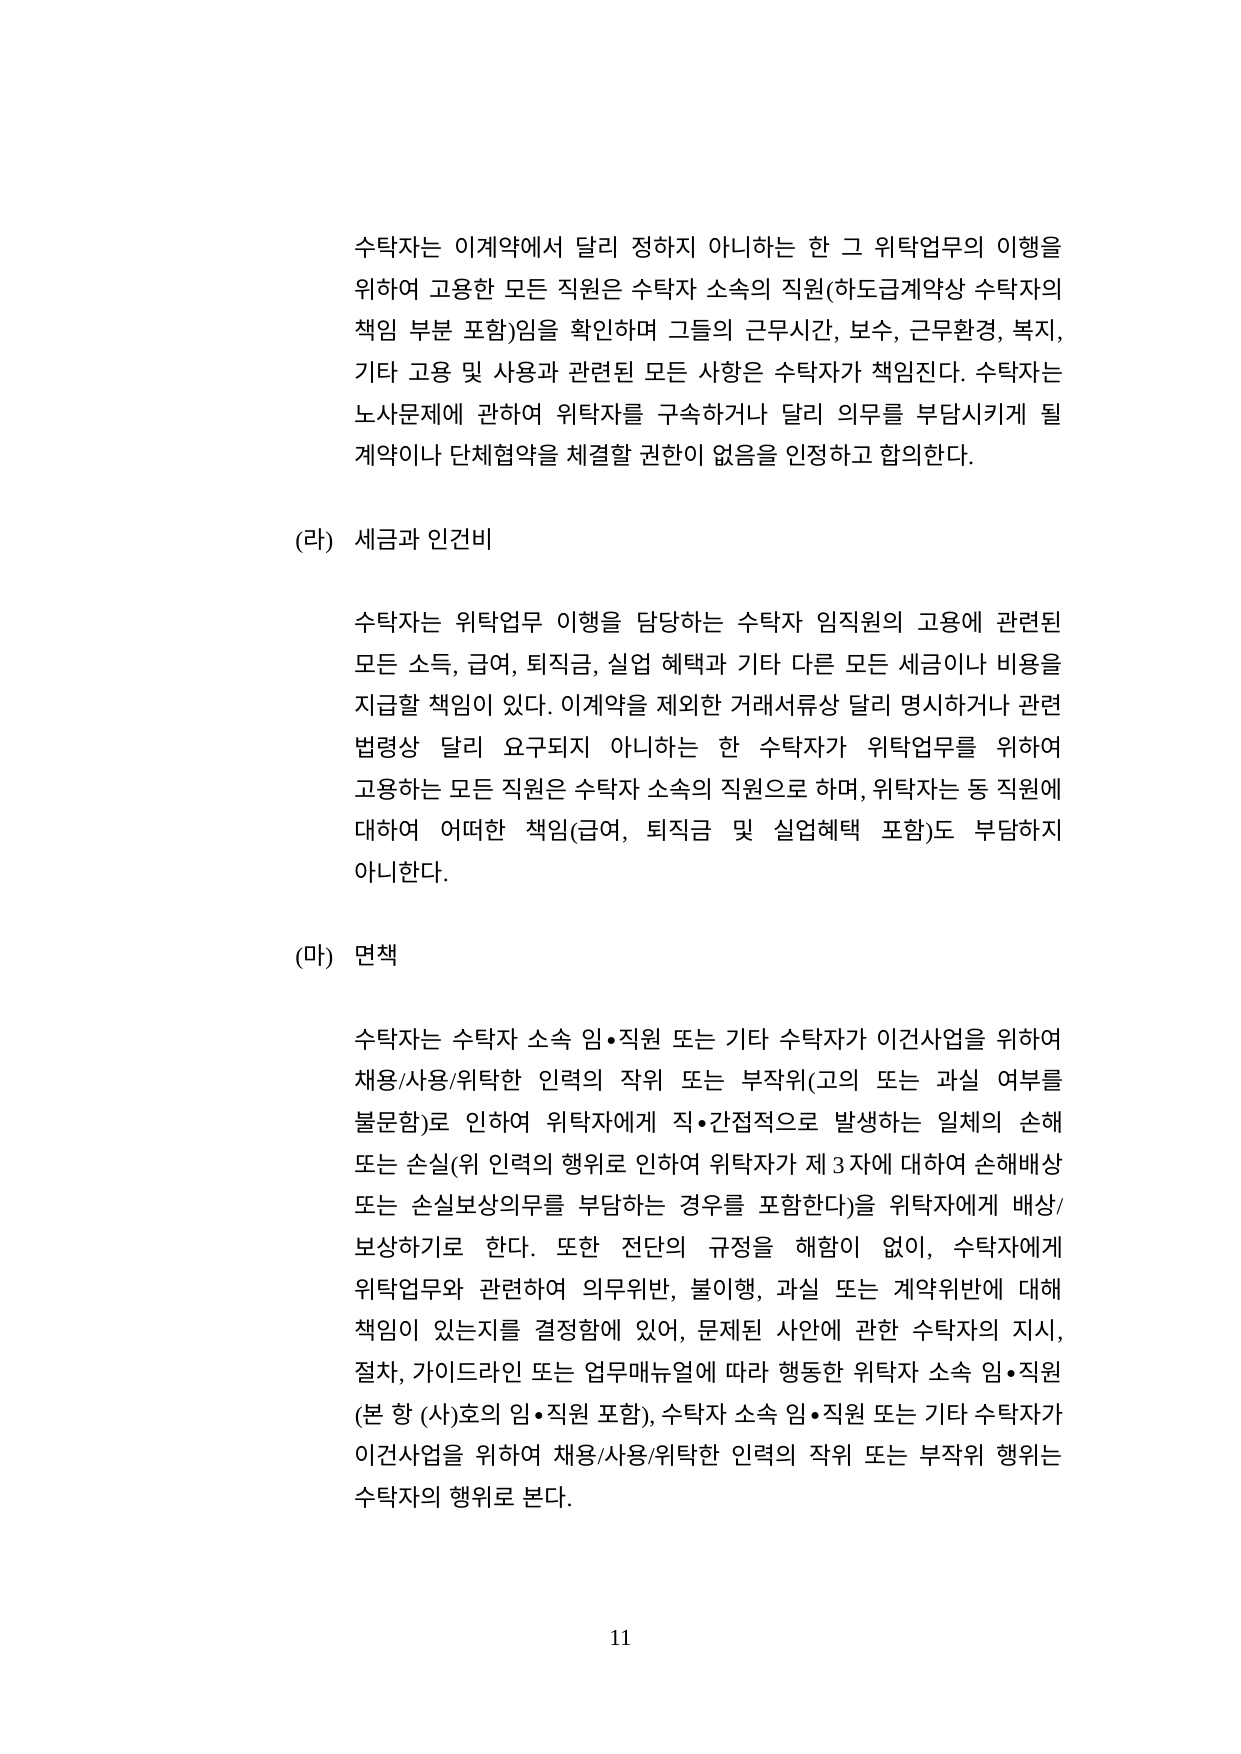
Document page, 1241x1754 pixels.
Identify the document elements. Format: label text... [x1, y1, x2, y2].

text 수탁자는 위탁업무 이행을 담당하는 수탁자 임직원의 고용에 관련된 모든 소득, 급여, 퇴직금, 실업 혜택과 기타 다른 모든 세금이나 비용을 지급할 책임이 있다. 이계약을 제외한 거래서류상 달리 명시하거나 관련 법령상 달리 요구되지 아니하는 한 수탁자가 위탁업무를 위하여 고용하는 모든 직원은 수탁자 소속의 직원으로 하며, 위탁자는 동 직원에 대하여 어떠한 책임(급여, 퇴직금 및 실업혜택 포함)도 부담하지 아니한다. [354, 600, 1063, 892]
list 면책 [295, 933, 1063, 975]
list 세금과 인건비 [295, 517, 1063, 558]
text 수탁자는 수탁자 소속 임∙직원 또는 기타 수탁자가 이건사업을 위하여 채용/사용/위탁한 인력의 작위 또는 부작위(고의 또는 과실 여부를 불문함)로 인하여 위탁자에게 직∙간접적으로 발생하는 일체의 손해 또는 손실(위 인력의 행위로 인하여 위탁자가 제3자에 대하여 손해배상 또는 손실보상의무를 부담하는 경우를 포함한다)을 위탁자에게 배상/보상하기로 한다. 또한 전단의 규정을 해함이 없이, 수탁자에게 위탁업무와 관련하여 의무위반, 불이행, 과실 또는 계약위반에 대해 책임이 있는지를 결정함에 있어, 문제된 사안에 관한 수탁자의 지시, 절차, 가이드라인 또는 업무매뉴얼에 따라 행동한 위탁자 소속 임∙직원(본 항 (사)호의 임∙직원 포함), 수탁자 소속 임∙직원 또는 기타 수탁자가 이건사업을 위하여 채용/사용/위탁한 인력의 작위 또는 부작위 행위는 수탁자의 행위로 본다. [354, 1017, 1063, 1517]
text 수탁자는 이계약에서 달리 정하지 아니하는 한 그 위탁업무의 이행을 위하여 고용한 모든 직원은 수탁자 소속의 직원(하도급계약상 수탁자의 책임 부분 포함)임을 확인하며 그들의 근무시간, 보수, 근무환경, 복지, 기타 고용 및 사용과 관련된 모든 사항은 수탁자가 책임진다. 수탁자는 노사문제에 관하여 위탁자를 구속하거나 달리 의무를 부담시키게 될 계약이나 단체협약을 체결할 권한이 없음을 인정하고 합의한다. [354, 225, 1063, 475]
